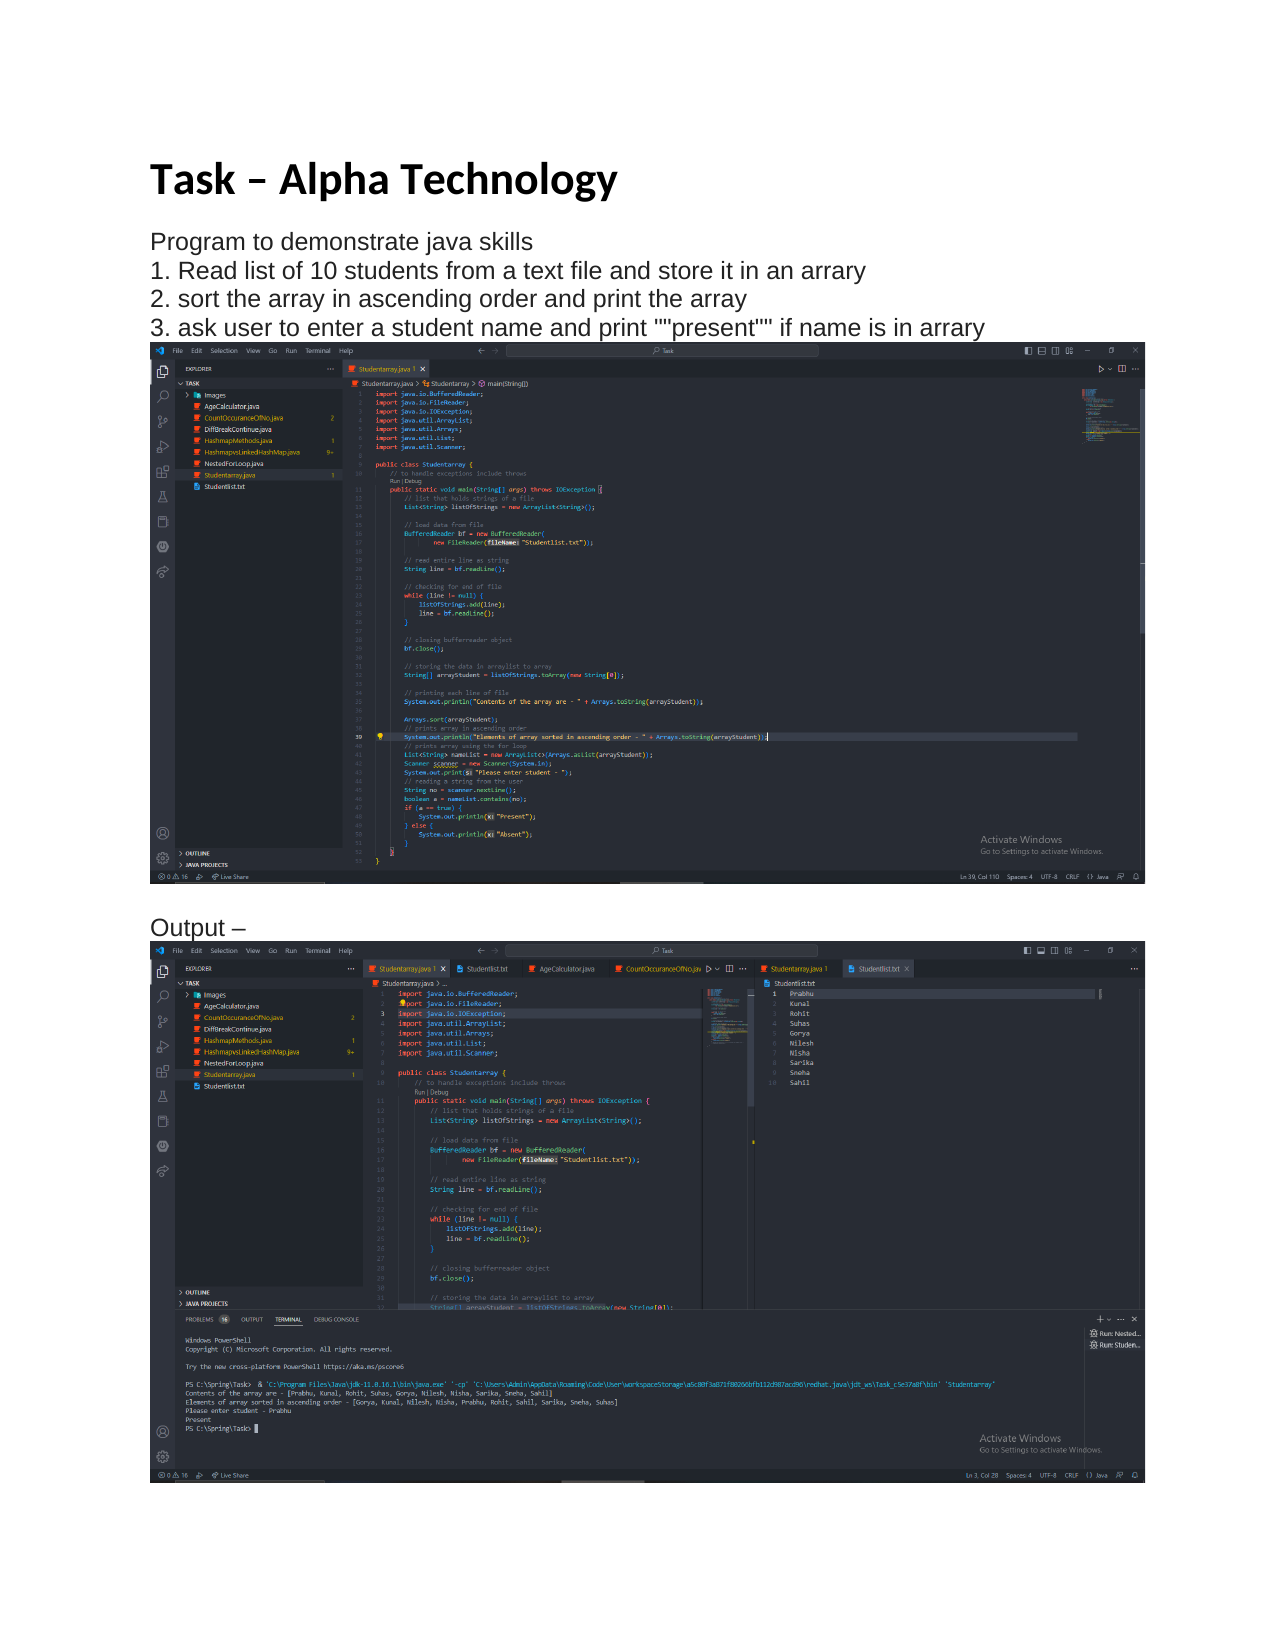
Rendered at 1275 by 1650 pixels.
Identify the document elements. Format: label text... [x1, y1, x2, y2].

text 1. Read list of 10 students from a text file and store it in an arrary [150, 256, 1125, 284]
picture [150, 941, 1146, 1483]
text 2. sort the array in ascending order and print the array [150, 284, 1125, 313]
picture [150, 342, 1146, 884]
text Output – [150, 912, 1125, 941]
text 3. ask user to enter a student name and print ""present"" if name is in arrary [150, 313, 1125, 342]
text Program to demonstrate java skills [150, 227, 1125, 256]
text Task – Alpha Technology [150, 150, 1125, 206]
